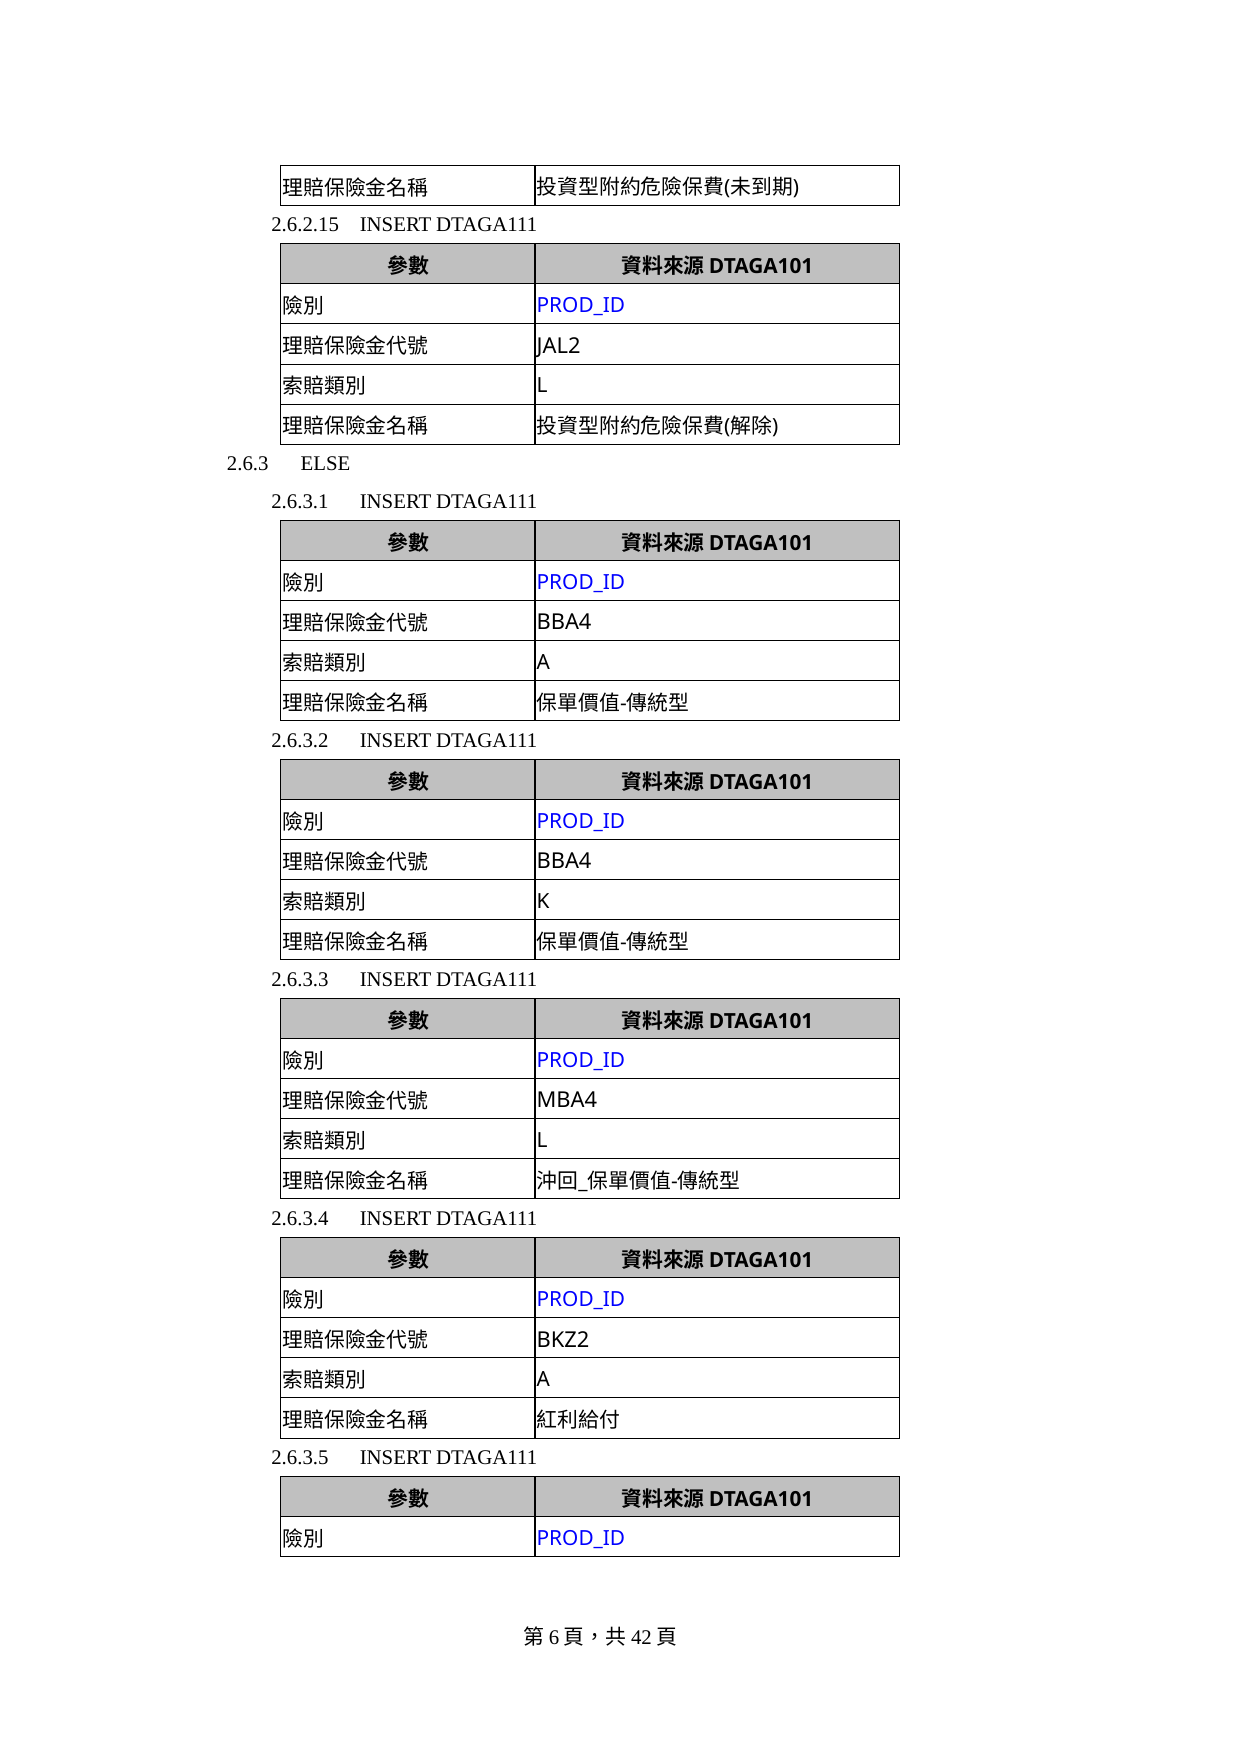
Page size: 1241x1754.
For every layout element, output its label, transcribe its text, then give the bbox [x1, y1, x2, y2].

table_cell 理賠保險金名稱 [281, 920, 534, 959]
table_cell PROD_ID [536, 1278, 899, 1317]
table_cell 險別 [281, 284, 534, 323]
table_cell PROD_ID [536, 1517, 899, 1556]
list INSERT DTAGA111 [271, 721, 1144, 759]
table_header 資料來源DTAGA101 [536, 760, 899, 799]
table_header 資料來源DTAGA101 [536, 244, 899, 283]
table_cell 理賠保險金代號 [281, 1079, 534, 1118]
table_cell PROD_ID [536, 284, 899, 323]
table_cell 紅利給付 [536, 1398, 899, 1437]
table_cell 險別 [281, 1517, 534, 1556]
table_cell 險別 [281, 561, 534, 600]
table_header 資料來源DTAGA101 [536, 1477, 899, 1516]
table_cell 保單價值-傳統型 [536, 681, 899, 720]
list INSERT DTAGA111 [271, 1199, 1144, 1237]
table_cell A [536, 641, 899, 680]
table_cell 理賠保險金代號 [281, 601, 534, 640]
table_cell 投資型附約危險保費(未到期) [536, 166, 899, 204]
table_header 參數 [281, 760, 534, 799]
table_cell 理賠保險金名稱 [281, 166, 534, 204]
table_cell 理賠保險金代號 [281, 1318, 534, 1357]
table_cell BBA4 [536, 601, 899, 640]
table_cell MBA4 [536, 1079, 899, 1118]
table_cell 理賠保險金名稱 [281, 681, 534, 720]
table_cell BBA4 [536, 840, 899, 879]
table_cell 索賠類別 [281, 641, 534, 680]
table_cell 投資型附約危險保費(解除) [536, 405, 899, 444]
table_cell 索賠類別 [281, 1119, 534, 1158]
table_header 參數 [281, 1238, 534, 1277]
list ELSE [227, 445, 1144, 482]
table_header 資料來源DTAGA101 [536, 1238, 899, 1277]
table_cell JAL2 [536, 324, 899, 363]
table_cell L [536, 365, 899, 403]
list INSERT DTAGA111 [271, 960, 1144, 998]
list INSERT DTAGA111 [271, 482, 1144, 520]
table_header 參數 [281, 521, 534, 560]
table_cell 理賠保險金代號 [281, 840, 534, 879]
table_cell 理賠保險金名稱 [281, 1398, 534, 1437]
list INSERT DTAGA111 [271, 1438, 1144, 1476]
table_cell 險別 [281, 800, 534, 839]
table_header 參數 [281, 244, 534, 283]
table_header 資料來源DTAGA101 [536, 999, 899, 1038]
table_cell K [536, 880, 899, 919]
table_cell 索賠類別 [281, 880, 534, 919]
table_cell A [536, 1358, 899, 1397]
table_cell 理賠保險金名稱 [281, 405, 534, 444]
table_cell 保單價值-傳統型 [536, 920, 899, 959]
table_cell BKZ2 [536, 1318, 899, 1357]
table_cell 險別 [281, 1039, 534, 1078]
table_cell 索賠類別 [281, 365, 534, 403]
list INSERT DTAGA111 [271, 206, 1144, 243]
table_cell 沖回_保單價值-傳統型 [536, 1159, 899, 1198]
table_cell 理賠保險金代號 [281, 324, 534, 363]
table_cell 理賠保險金名稱 [281, 1159, 534, 1198]
table_cell L [536, 1119, 899, 1158]
table_cell 險別 [281, 1278, 534, 1317]
table_header 參數 [281, 1477, 534, 1516]
table_header 資料來源DTAGA101 [536, 521, 899, 560]
table_cell 索賠類別 [281, 1358, 534, 1397]
table_cell PROD_ID [536, 800, 899, 839]
table_cell PROD_ID [536, 561, 899, 600]
table_header 參數 [281, 999, 534, 1038]
table_cell PROD_ID [536, 1039, 899, 1078]
